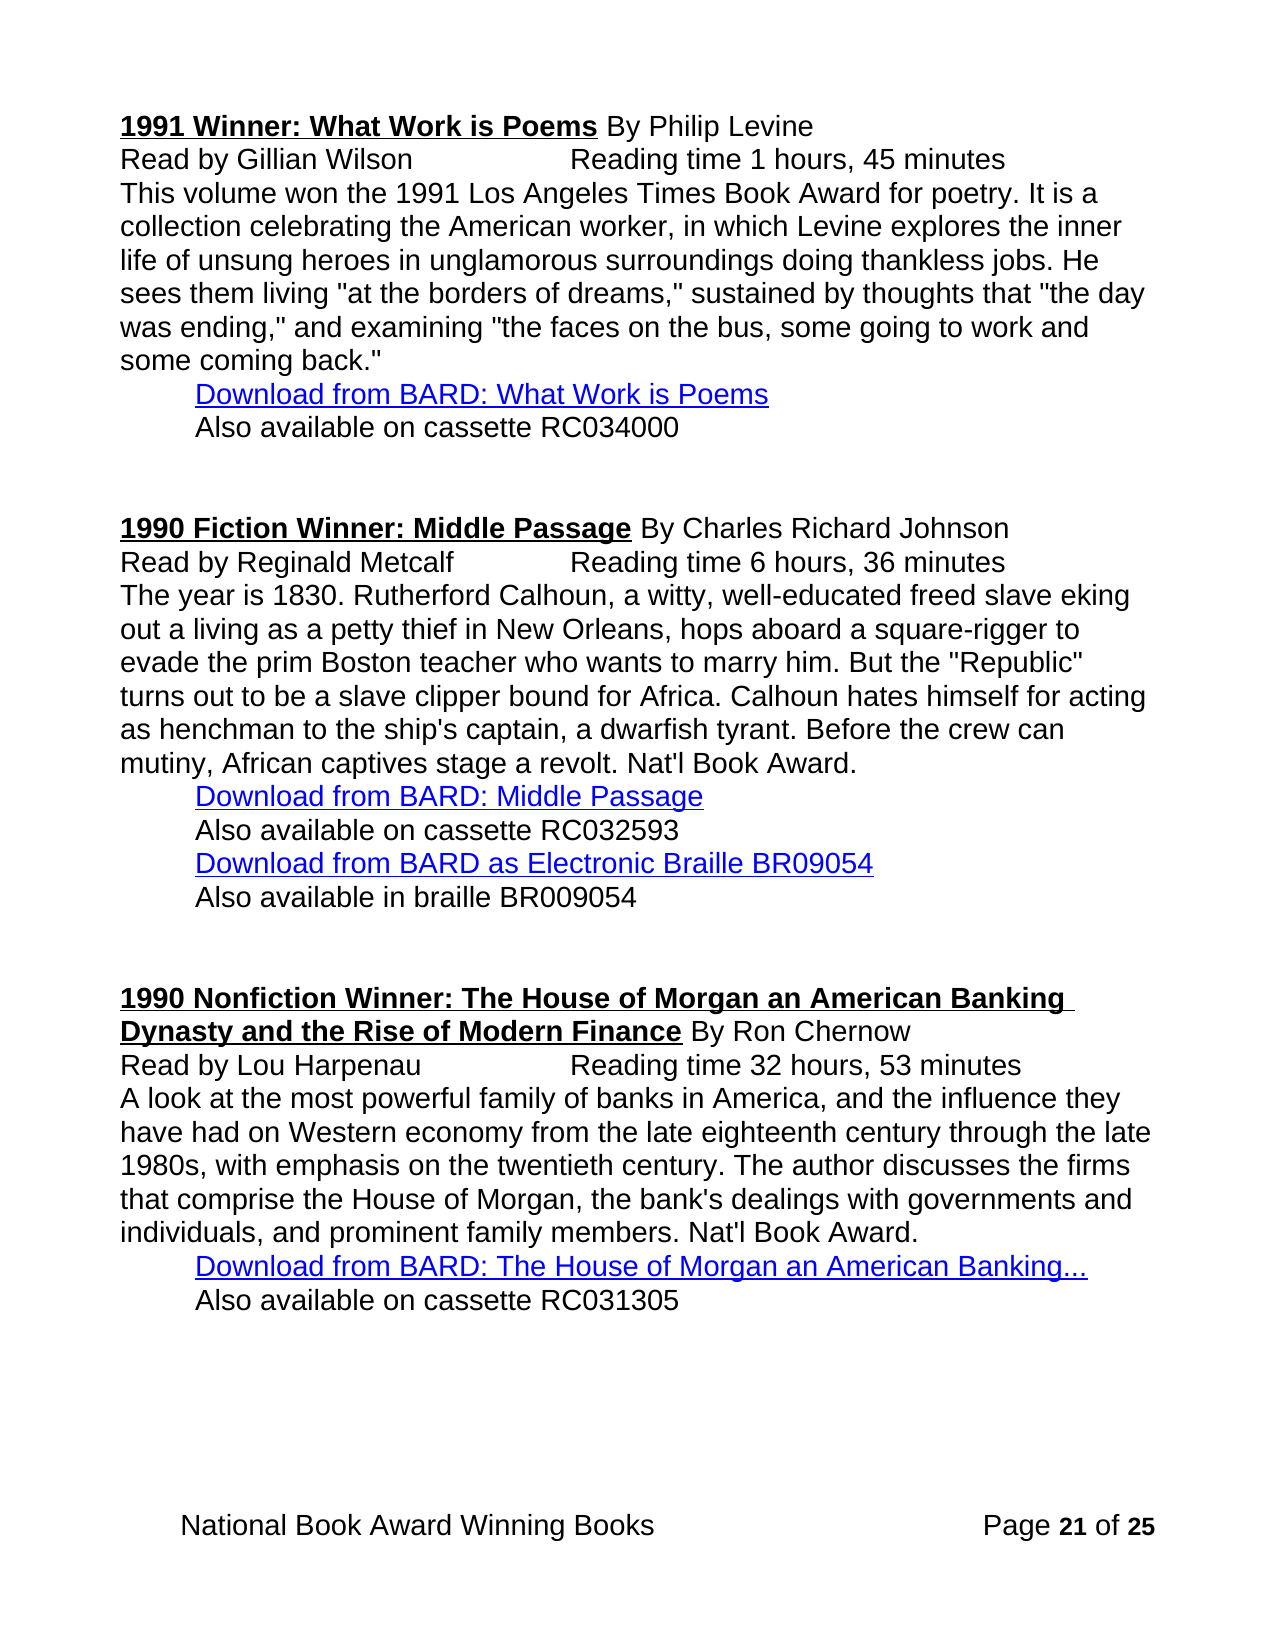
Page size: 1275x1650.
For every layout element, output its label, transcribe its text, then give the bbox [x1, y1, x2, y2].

text Download from BARD as Electronic Braille BR09054 [120, 846, 1155, 880]
text Also available on cassette RC032593 [120, 813, 1155, 846]
text 1990 Nonfiction Winner: The House of Morgan an American Banking Dynasty and the Rise of Modern Finance By Ron Chernow [120, 981, 1155, 1048]
text 1990 Fiction Winner: Middle Passage By Charles Richard Johnson [120, 511, 1155, 544]
text Read by Lou Harpenau Reading time 32 hours, 53 minutes [120, 1048, 1155, 1081]
text Download from BARD: Middle Passage [120, 779, 1155, 813]
text Also available on cassette RC034000 [120, 410, 1155, 444]
text Download from BARD: What Work is Poems [120, 377, 1155, 410]
text 1991 Winner: What Work is Poems By Philip Levine [120, 108, 1155, 142]
text Also available in braille BR009054 [120, 880, 1155, 913]
text The year is 1830. Rutherford Calhoun, a witty, well-educated freed slave eking out a living as a petty thief in New Orleans, hops aboard a square-rigger to evade the prim Boston teacher who wants to marry him. But the "Republic" turns out to be a slave clipper bound for Africa. Calhoun hates himself for acting as henchman to the ship's captain, a dwarfish tyrant. Before the crew can mutiny, African captives stage a revolt. Nat'l Book Award. [120, 578, 1155, 779]
text Also available on cassette RC031305 [120, 1282, 1155, 1316]
text This volume won the 1991 Los Angeles Times Book Award for poetry. It is a collection celebrating the American worker, in which Levine explores the inner life of unsung heroes in unglamorous surroundings doing thankless jobs. He sees them living "at the borders of dreams," sustained by thoughts that "the day was ending," and examining "the faces on the bus, some going to work and some coming back." [120, 176, 1155, 377]
text Read by Reginald Metcalf Reading time 6 hours, 36 minutes [120, 544, 1155, 578]
text Download from BARD: The House of Morgan an American Banking... [120, 1249, 1155, 1282]
text Read by Gillian Wilson Reading time 1 hours, 45 minutes [120, 142, 1155, 176]
text A look at the most powerful family of banks in America, and the influence they have had on Western economy from the late eighteenth century through the late 1980s, with emphasis on the twentieth century. The author discusses the firms that comprise the House of Morgan, the bank's dealings with governments and individuals, and prominent family members. Nat'l Book Award. [120, 1081, 1155, 1249]
